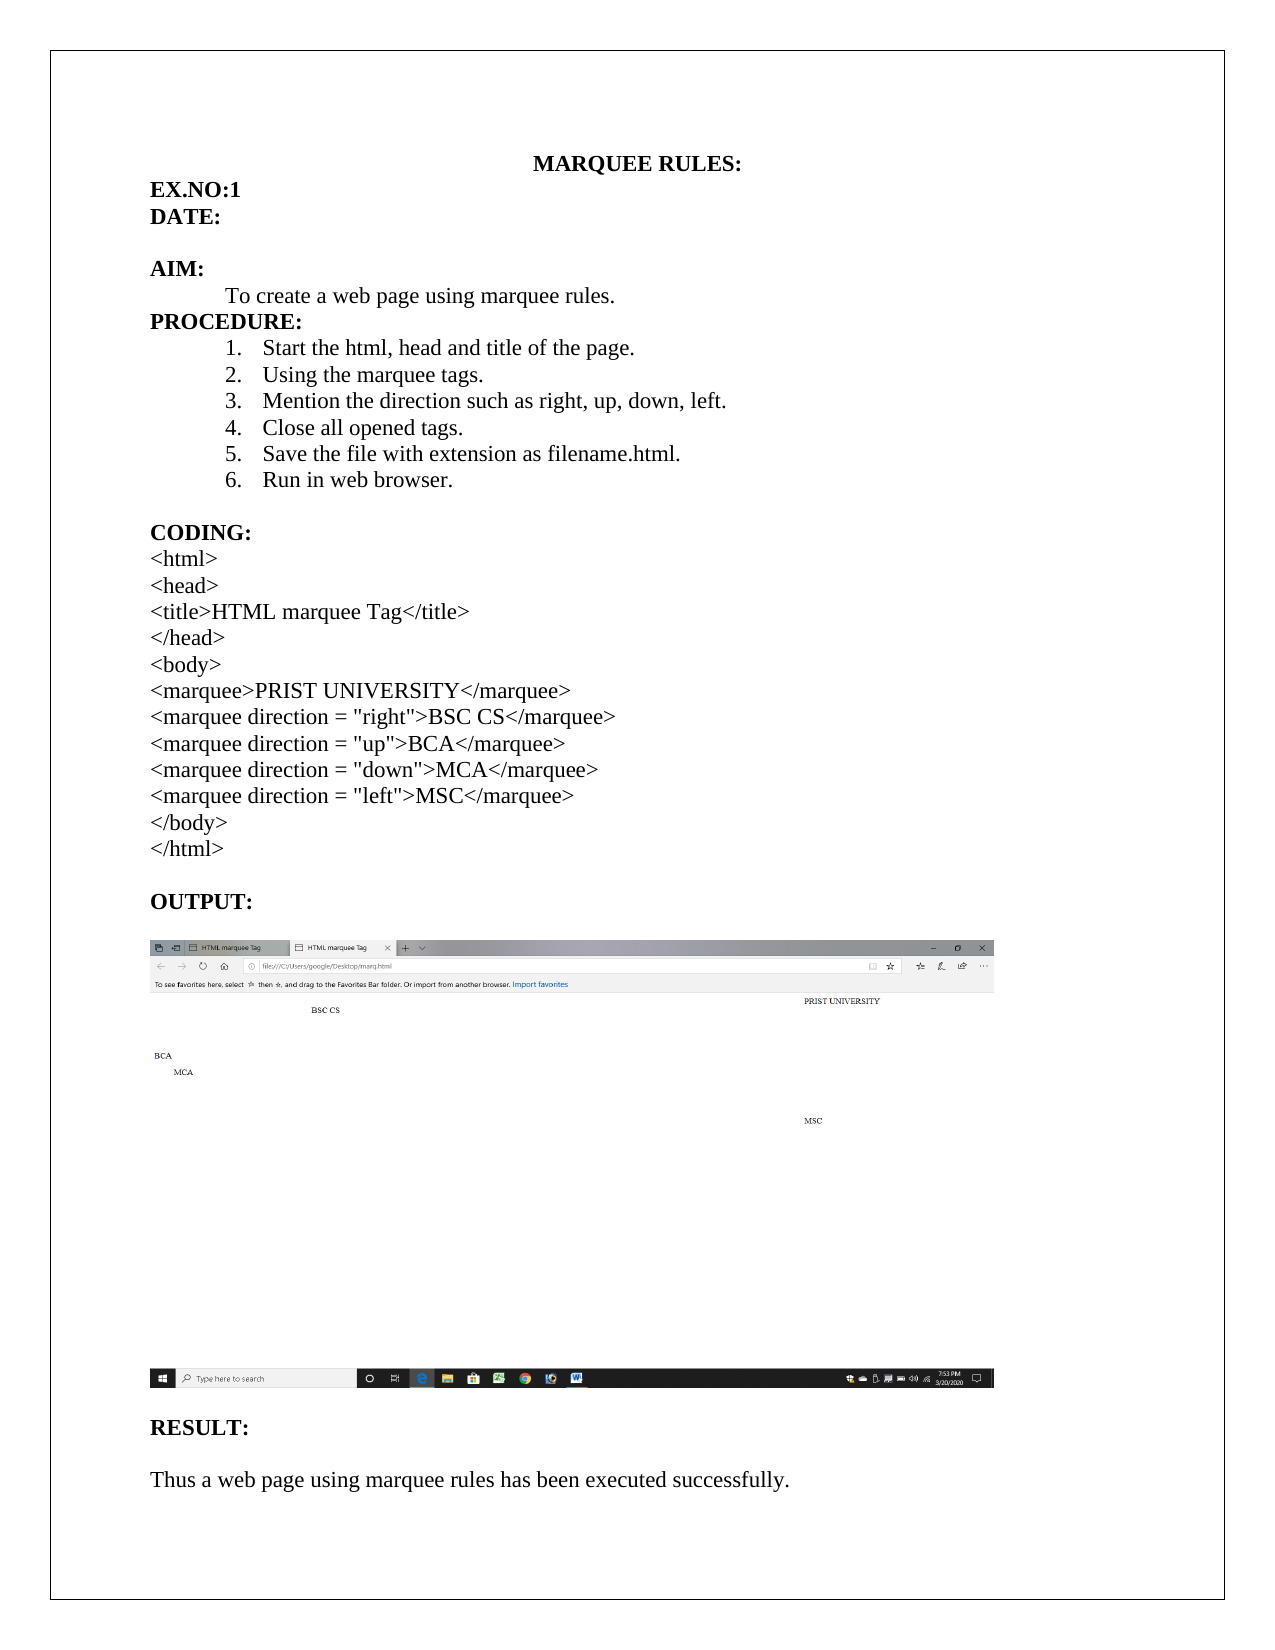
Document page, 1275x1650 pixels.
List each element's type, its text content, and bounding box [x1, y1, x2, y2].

text DATE: [150, 203, 1125, 229]
text <marquee direction = "down">MCA</marquee> [150, 756, 1125, 782]
text CODING: [150, 519, 1125, 545]
picture [150, 940, 994, 1388]
list Close all opened tags. [225, 413, 1125, 440]
list Using the marquee tags. [225, 361, 1125, 387]
text <marquee direction = "right">BSC CS</marquee> [150, 703, 1125, 730]
text AIM: [150, 255, 1125, 282]
text RESULT: [150, 1413, 1125, 1440]
text <marquee direction = "up">BCA</marquee> [150, 730, 1125, 756]
list Start the html, head and title of the page. [225, 334, 1125, 361]
text <body> [150, 651, 1125, 677]
text <head> [150, 572, 1125, 598]
text </head> [150, 624, 1125, 651]
list Save the file with extension as filename.html. [225, 440, 1125, 466]
text MARQUEE RULES: [150, 150, 1125, 176]
text <marquee direction = "left">MSC</marquee> [150, 782, 1125, 809]
text <title>HTML marquee Tag</title> [150, 598, 1125, 624]
text To create a web page using marquee rules. [150, 282, 1125, 308]
list Run in web browser. [225, 466, 1125, 493]
text EX.NO:1 [150, 176, 1125, 203]
text </html> [150, 835, 1125, 862]
text Thus a web page using marquee rules has been executed successfully. [150, 1466, 1125, 1493]
text </body> [150, 809, 1125, 835]
list Mention the direction such as right, up, down, left. [225, 387, 1125, 413]
text PROCEDURE: [150, 308, 1125, 334]
text <marquee>PRIST UNIVERSITY</marquee> [150, 677, 1125, 703]
text <html> [150, 545, 1125, 572]
text OUTPUT: [150, 888, 1125, 914]
